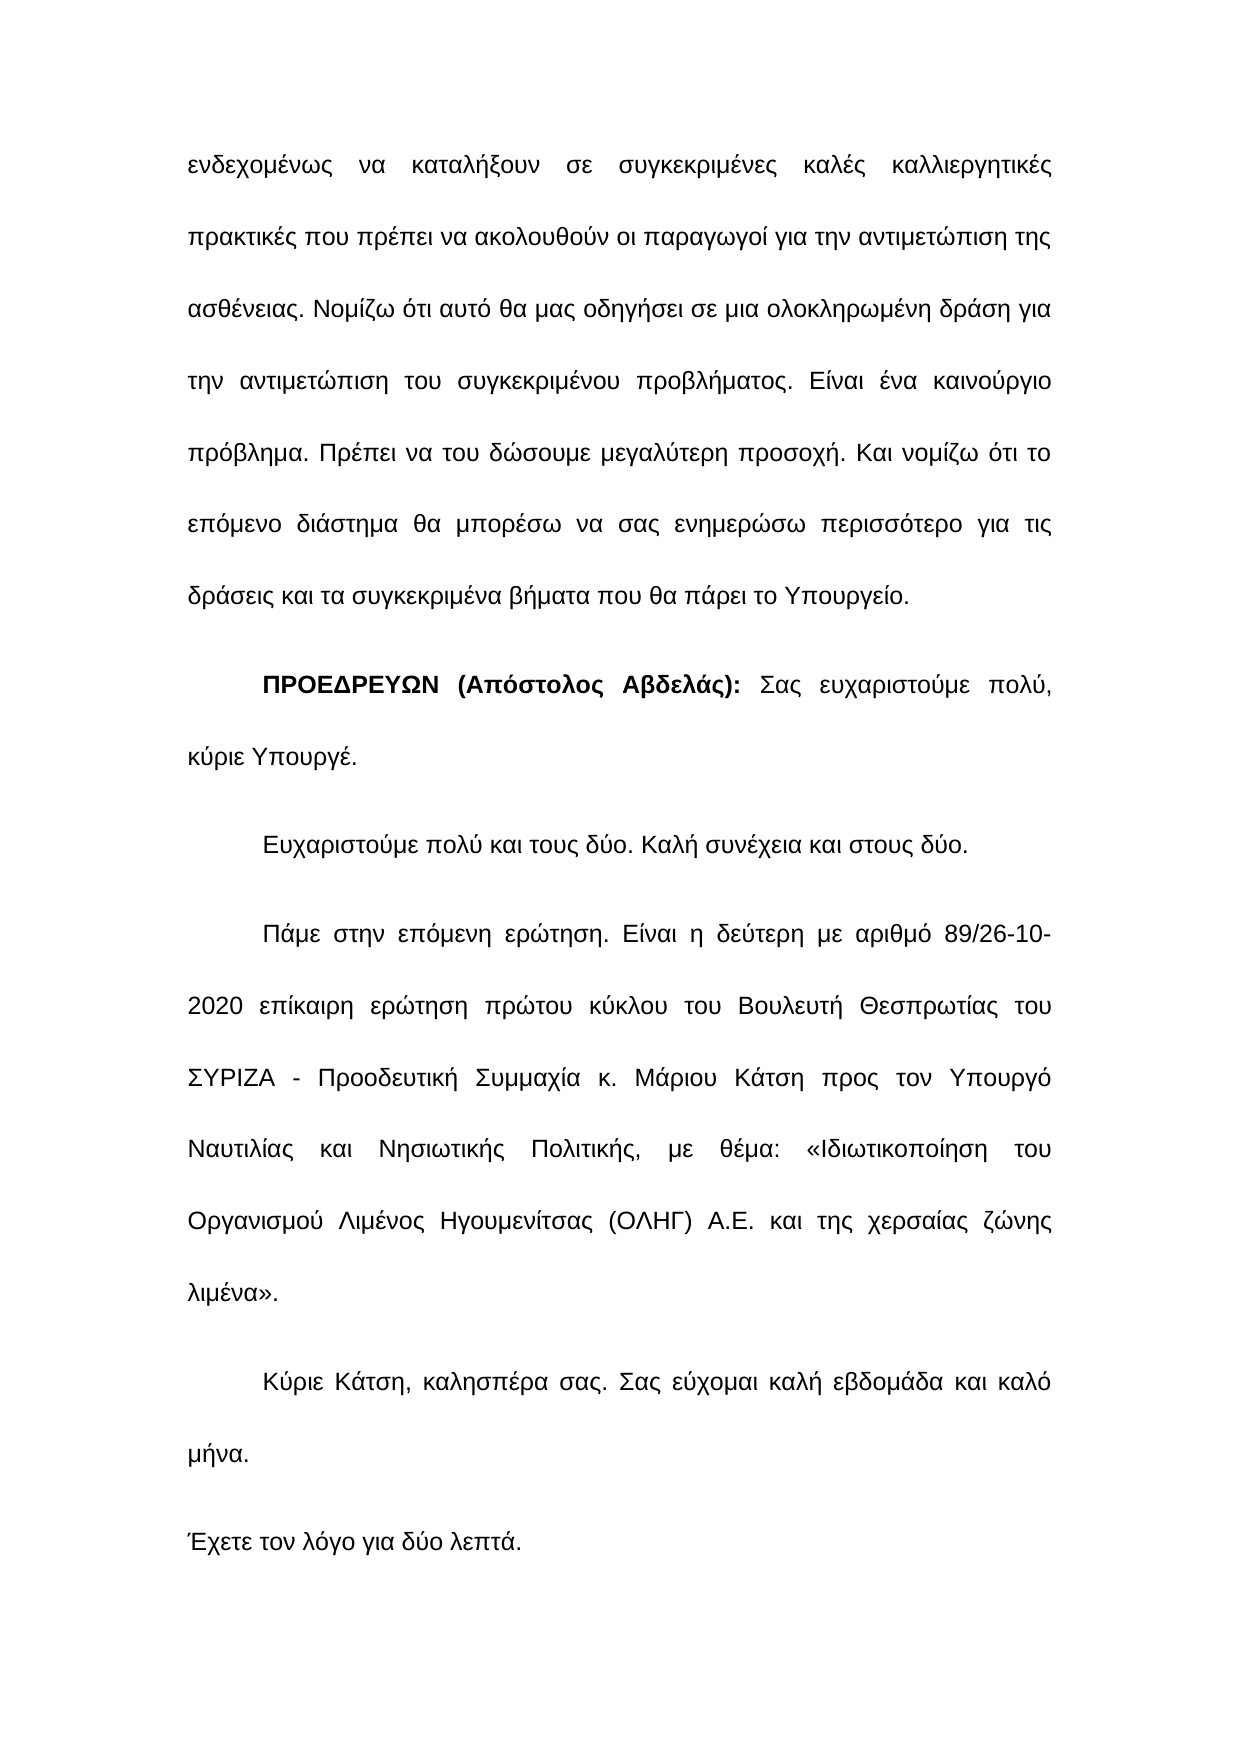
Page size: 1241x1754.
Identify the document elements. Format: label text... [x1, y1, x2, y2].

text Έχετε τον λόγο για δύο λεπτά. [187, 1527, 1053, 1556]
text ΠΡΟΕΔΡΕΥΩΝ (Απόστολος Αβδελάς): Σας ευχαριστούμε πολύ, κύριε Υπουργέ. [187, 670, 1053, 770]
text Κύριε Κάτση, καλησπέρα σας. Σας εύχομαι καλή εβδομάδα και καλό μήνα. [187, 1367, 1053, 1467]
text Πάμε στην επόμενη ερώτηση. Είναι η δεύτερη με αριθμό 89/26-10-2020 επίκαιρη ερώτηση πρώτου κύκλου του Βουλευτή Θεσπρωτίας του ΣΥΡΙΖΑ - Προοδευτική Συμμαχία κ. Μάριου Κάτση προς τον Υπουργό Ναυτιλίας και Νησιωτικής Πολιτικής, με θέμα: «Ιδιωτικοποίηση του Οργανισμού Λιμένος Ηγουμενίτσας (ΟΛΗΓ) Α.Ε. και της χερσαίας ζώνης λιμένα». [187, 919, 1053, 1307]
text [187, 150, 1053, 610]
text Ευχαριστούμε πολύ και τους δύο. Καλή συνέχεια και στους δύο. [187, 830, 1053, 859]
